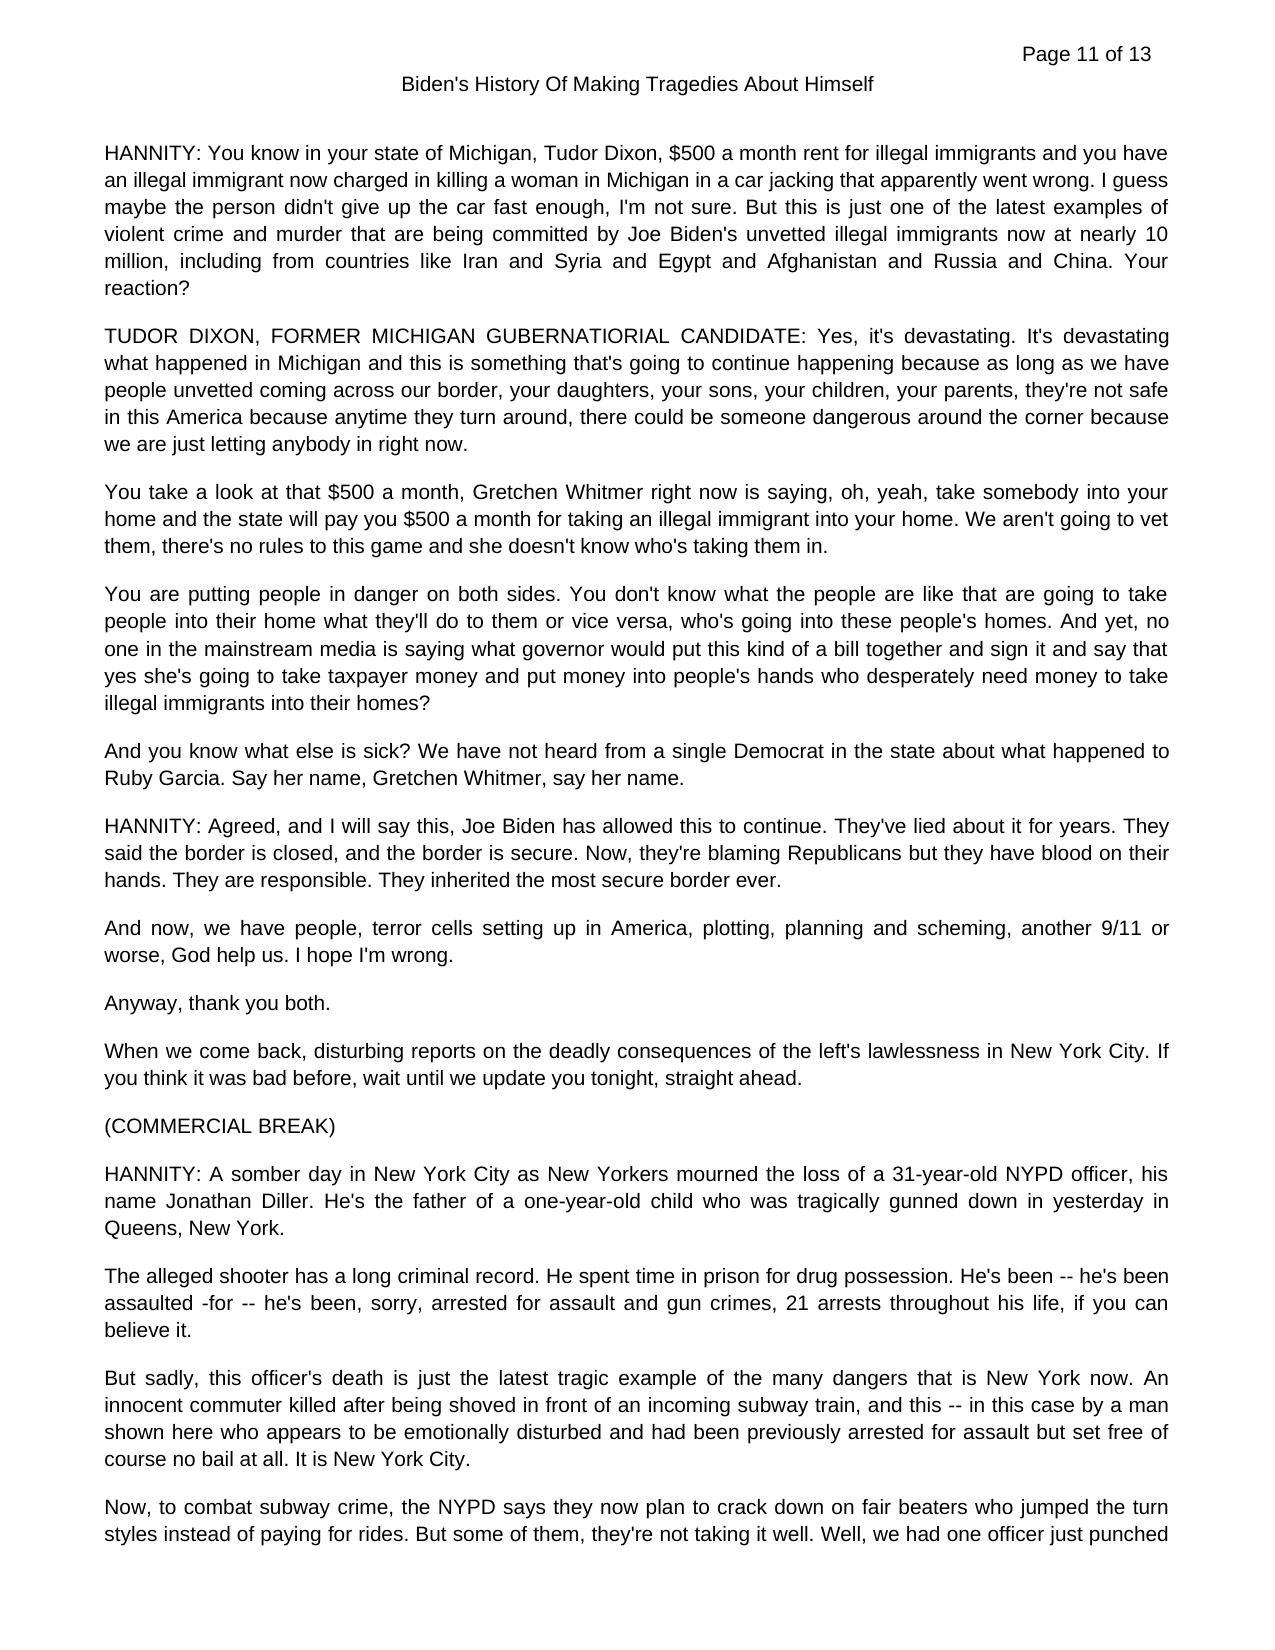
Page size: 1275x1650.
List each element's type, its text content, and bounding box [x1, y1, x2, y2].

text HANNITY: Agreed, and I will say this, Joe Biden has allowed this to continue. They've lied about it for years. They said the border is closed, and the border is secure. Now, they're blaming Republicans but they have blood on their hands. They are responsible. They inherited the most secure border ever. [104, 810, 1171, 892]
text And now, we have people, terror cells setting up in America, plotting, planning and scheming, another 9/11 or worse, God help us. I hope I'm wrong. [104, 912, 1171, 967]
text When we come back, disturbing reports on the deadly consequences of the left's lawlessness in New York City. If you think it was bad before, wait until we update you tonight, straight ahead. [104, 1035, 1171, 1089]
text You take a look at that $500 a month, Gretchen Whitmer right now is saying, oh, yeah, take somebody into your home and the state will pay you $500 a month for taking an illegal immigrant into your home. We aren't going to vet them, there's no rules to this game and she doesn't know who's taking them in. [104, 477, 1171, 558]
text Anyway, thank you both. [104, 987, 1171, 1014]
text You are putting people in danger on both sides. You don't know what the people are like that are going to take people into their home what they'll do to them or vice versa, who's going into these people's homes. And yet, no one in the mainstream media is saying what governor would put this kind of a bill together and sign it and say that yes she's going to take taxpayer money and put money into people's hands who desperately need money to take illegal immigrants into their homes? [104, 579, 1171, 714]
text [104, 1492, 1171, 1546]
text The alleged shooter has a long criminal record. He spent time in prison for drug possession. He's been -- he's been assaulted -for -- he's been, sorry, arrested for assault and gun crimes, 21 arrests throughout his life, if you can believe it. [104, 1260, 1171, 1342]
text (COMMERCIAL BREAK) [104, 1110, 1171, 1137]
text HANNITY: A somber day in New York City as New Yorkers mourned the loss of a 31-year-old NYPD officer, his name Jonathan Diller. He's the father of a one-year-old child who was tragically gunned down in yesterday in Queens, New York. [104, 1158, 1171, 1239]
text But sadly, this officer's death is just the latest tragic example of the many dangers that is New York now. An innocent commuter killed after being shoved in front of an incoming subway train, and this -- in this case by a man shown here who appears to be emotionally disturbed and had been previously arrested for assault but set free of course no bail at all. It is New York City. [104, 1362, 1171, 1471]
text And you know what else is sick? We have not heard from a single Democrat in the state about what happened to Ruby Garcia. Say her name, Gretchen Whitmer, say her name. [104, 735, 1171, 789]
text TUDOR DIXON, FORMER MICHIGAN GUBERNATIORIAL CANDIDATE: Yes, it's devastating. It's devastating what happened in Michigan and this is something that's going to continue happening because as long as we have people unvetted coming across our border, your daughters, your sons, your children, your parents, they're not safe in this America because anytime they turn around, there could be someone dangerous around the corner because we are just letting anybody in right now. [104, 321, 1171, 456]
text HANNITY: You know in your state of Michigan, Tudor Dixon, $500 a month rent for illegal immigrants and you have an illegal immigrant now charged in killing a woman in Michigan in a car jacking that apparently went wrong. I guess maybe the person didn't give up the car fast enough, I'm not sure. But this is just one of the latest examples of violent crime and murder that are being committed by Joe Biden's unvetted illegal immigrants now at nearly 10 million, including from countries like Iran and Syria and Egypt and Afghanistan and Russia and China. Your reaction? [104, 137, 1171, 300]
